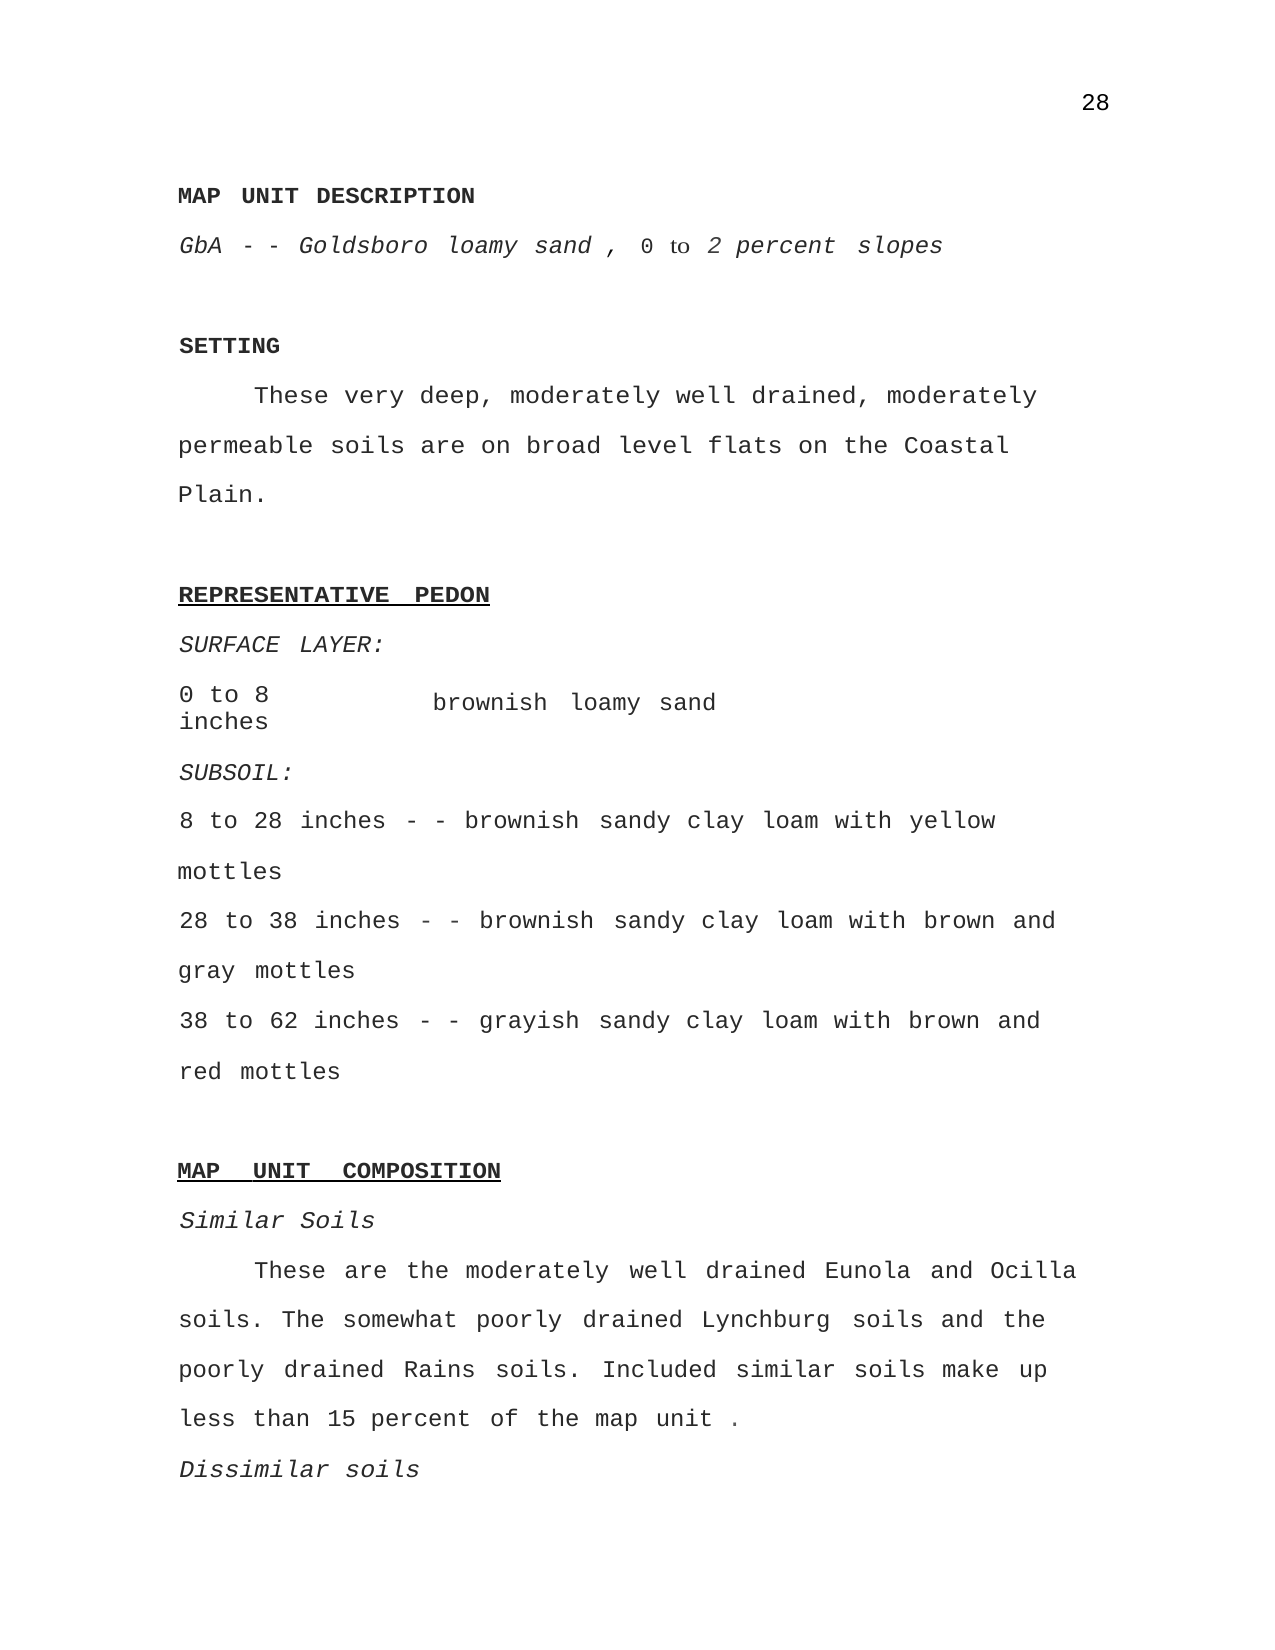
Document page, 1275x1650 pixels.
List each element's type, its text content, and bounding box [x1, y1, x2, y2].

text 28 to 38 inches - - brownish sandy clay loam with brown and gray mottles [178, 908, 1066, 986]
text Similar Soils [179, 1208, 1127, 1235]
text MAP UNIT DESCRIPTION [178, 185, 1127, 211]
text 0 to 8 inches [179, 683, 374, 737]
text 8 to 28 inches - - brownish sandy clay loam with yellow [179, 809, 1052, 836]
text mottles [177, 859, 1127, 887]
text Dissimilar soils [179, 1456, 1052, 1483]
text MAP UNIT COMPOSITION [177, 1159, 1127, 1185]
text GbA - - Goldsboro loamy sand , 0 to 2 percent slopes [179, 232, 1052, 261]
text These are the moderately well drained Eunola and Ocilla soils. The somewhat poorly drained Lynchburg soils and the poorly drained Rains soils. Included similar soils make up less than 15 percent of the map unit . [178, 1258, 1084, 1434]
text 38 to 62 inches - - grayish sandy clay loam with brown and red mottles [179, 1009, 1066, 1086]
text REPRESENTATIVE PEDON [178, 583, 1127, 609]
text SURFACE LAYER: [179, 633, 1052, 660]
text These very deep, moderately well drained, moderately permeable soils are on broad level flats on the Coastal Plain. [178, 383, 1066, 510]
text brownish loamy sand [432, 691, 1127, 718]
text SETTING [179, 334, 1052, 361]
text SUBSOIL: [179, 760, 374, 787]
